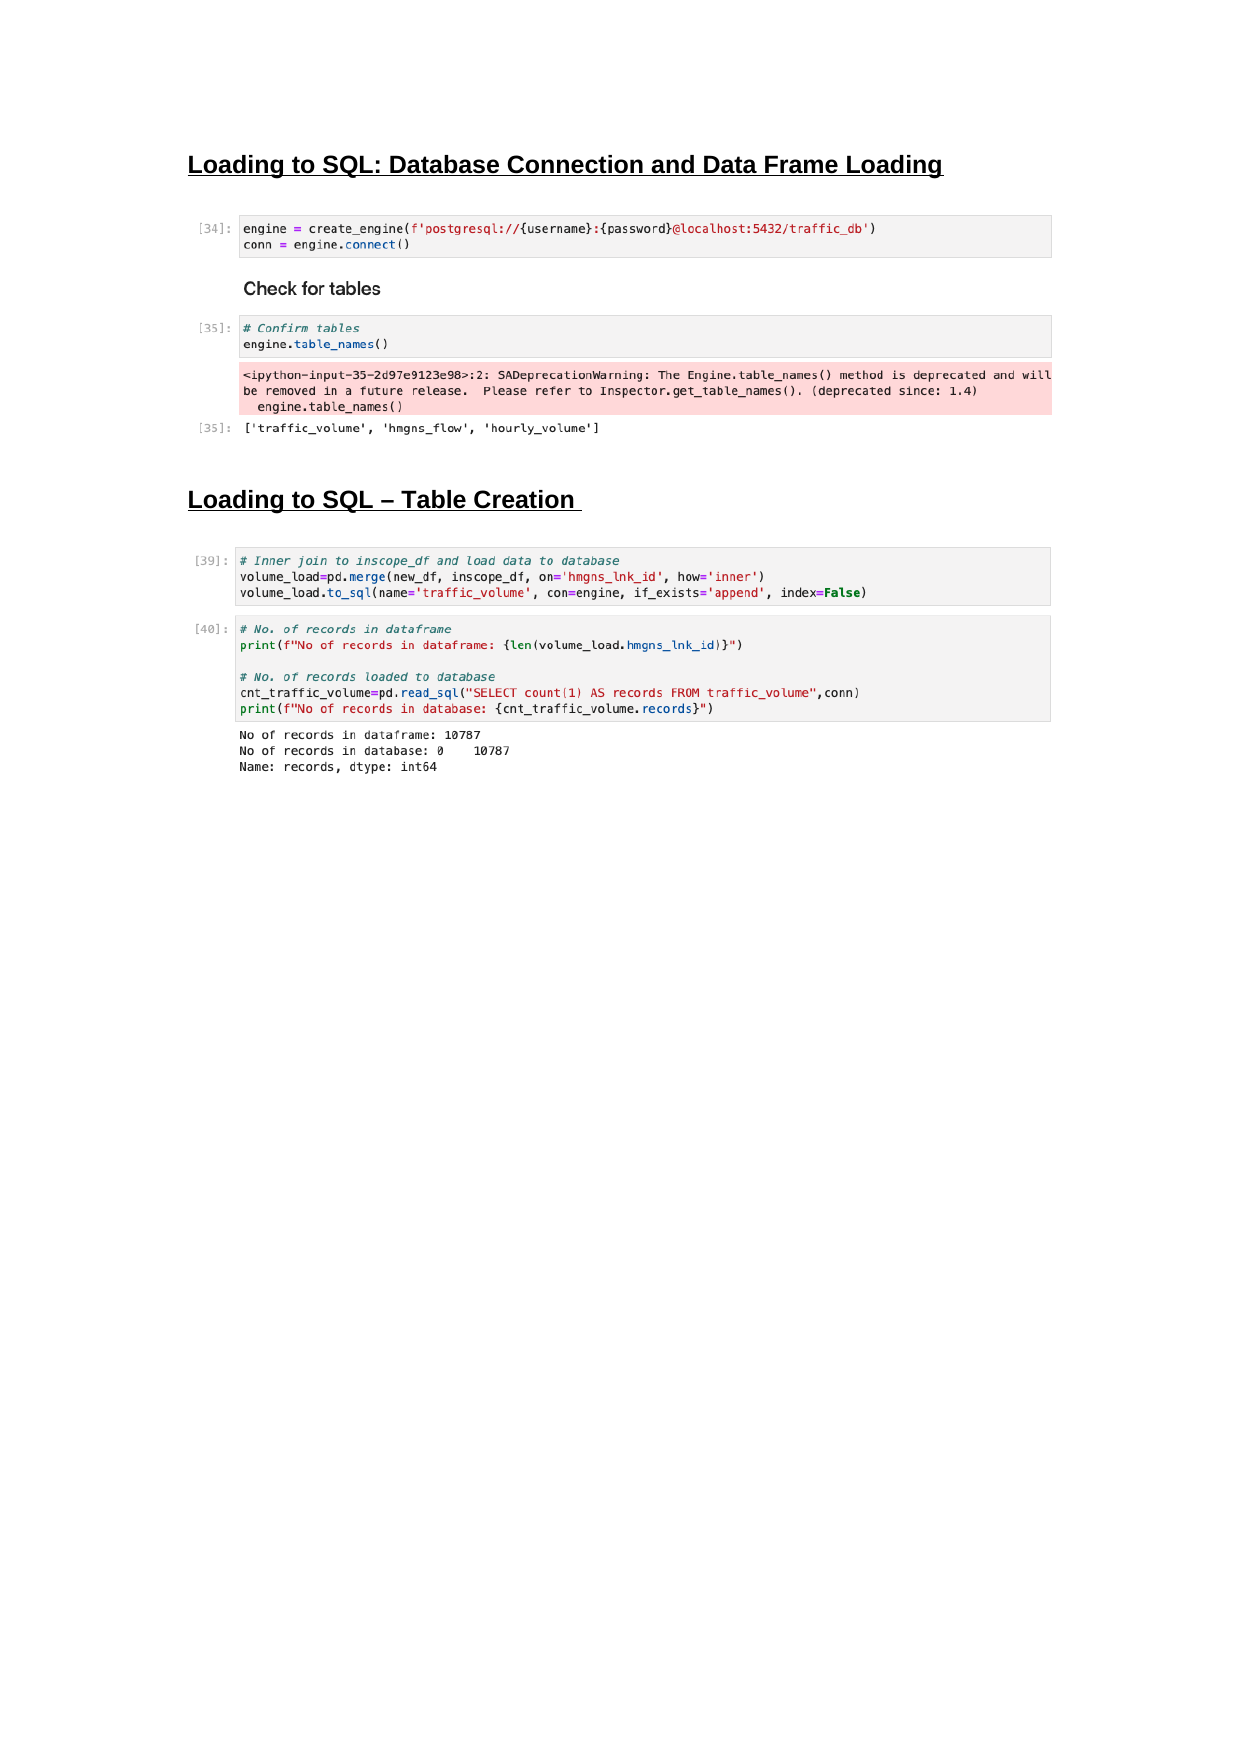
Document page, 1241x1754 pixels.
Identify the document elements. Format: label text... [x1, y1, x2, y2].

picture [187, 542, 1053, 776]
text Loading to SQL: Database Connection and Data Frame Loading [187, 150, 1053, 179]
text Loading to SQL – Table Creation [187, 485, 1053, 514]
picture [187, 207, 1053, 457]
